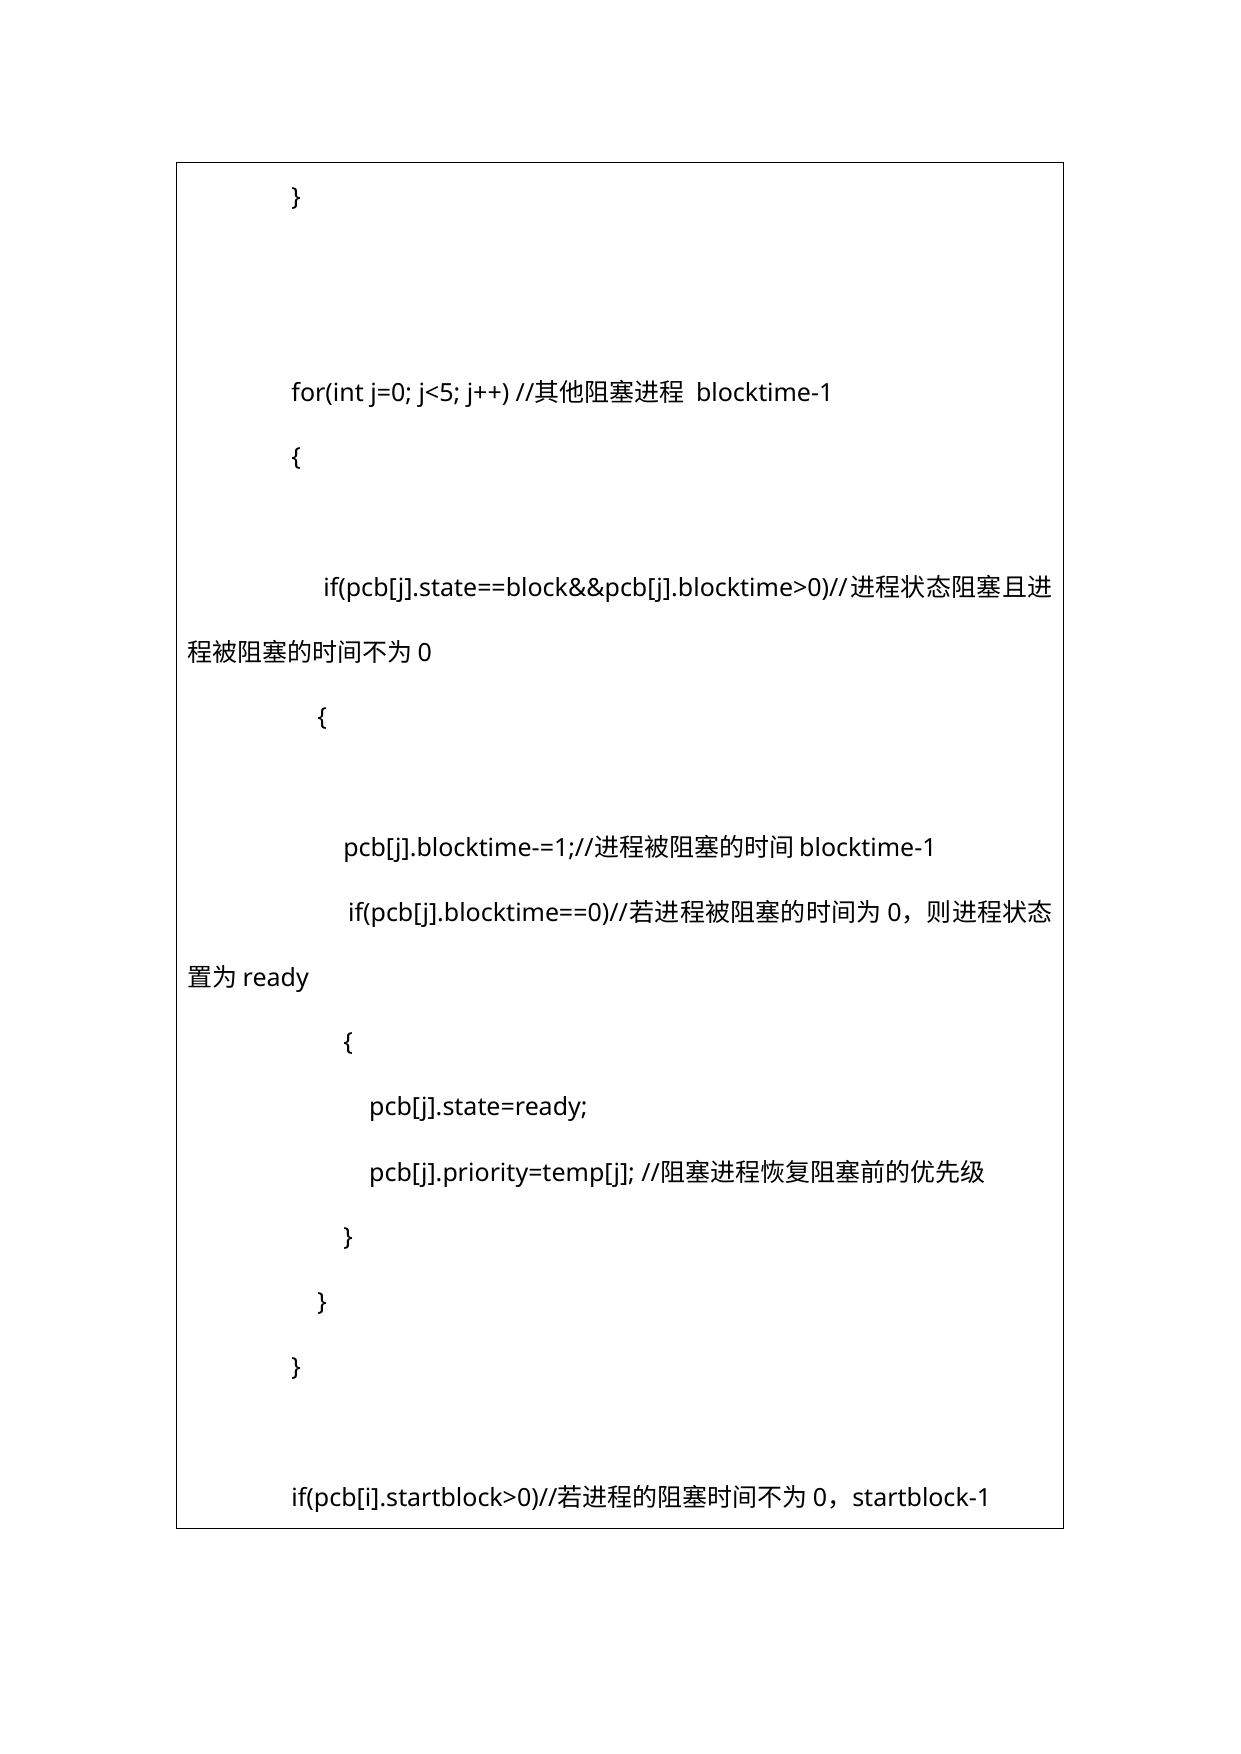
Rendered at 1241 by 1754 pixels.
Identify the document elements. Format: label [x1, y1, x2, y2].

table_cell [177, 163, 1063, 1528]
